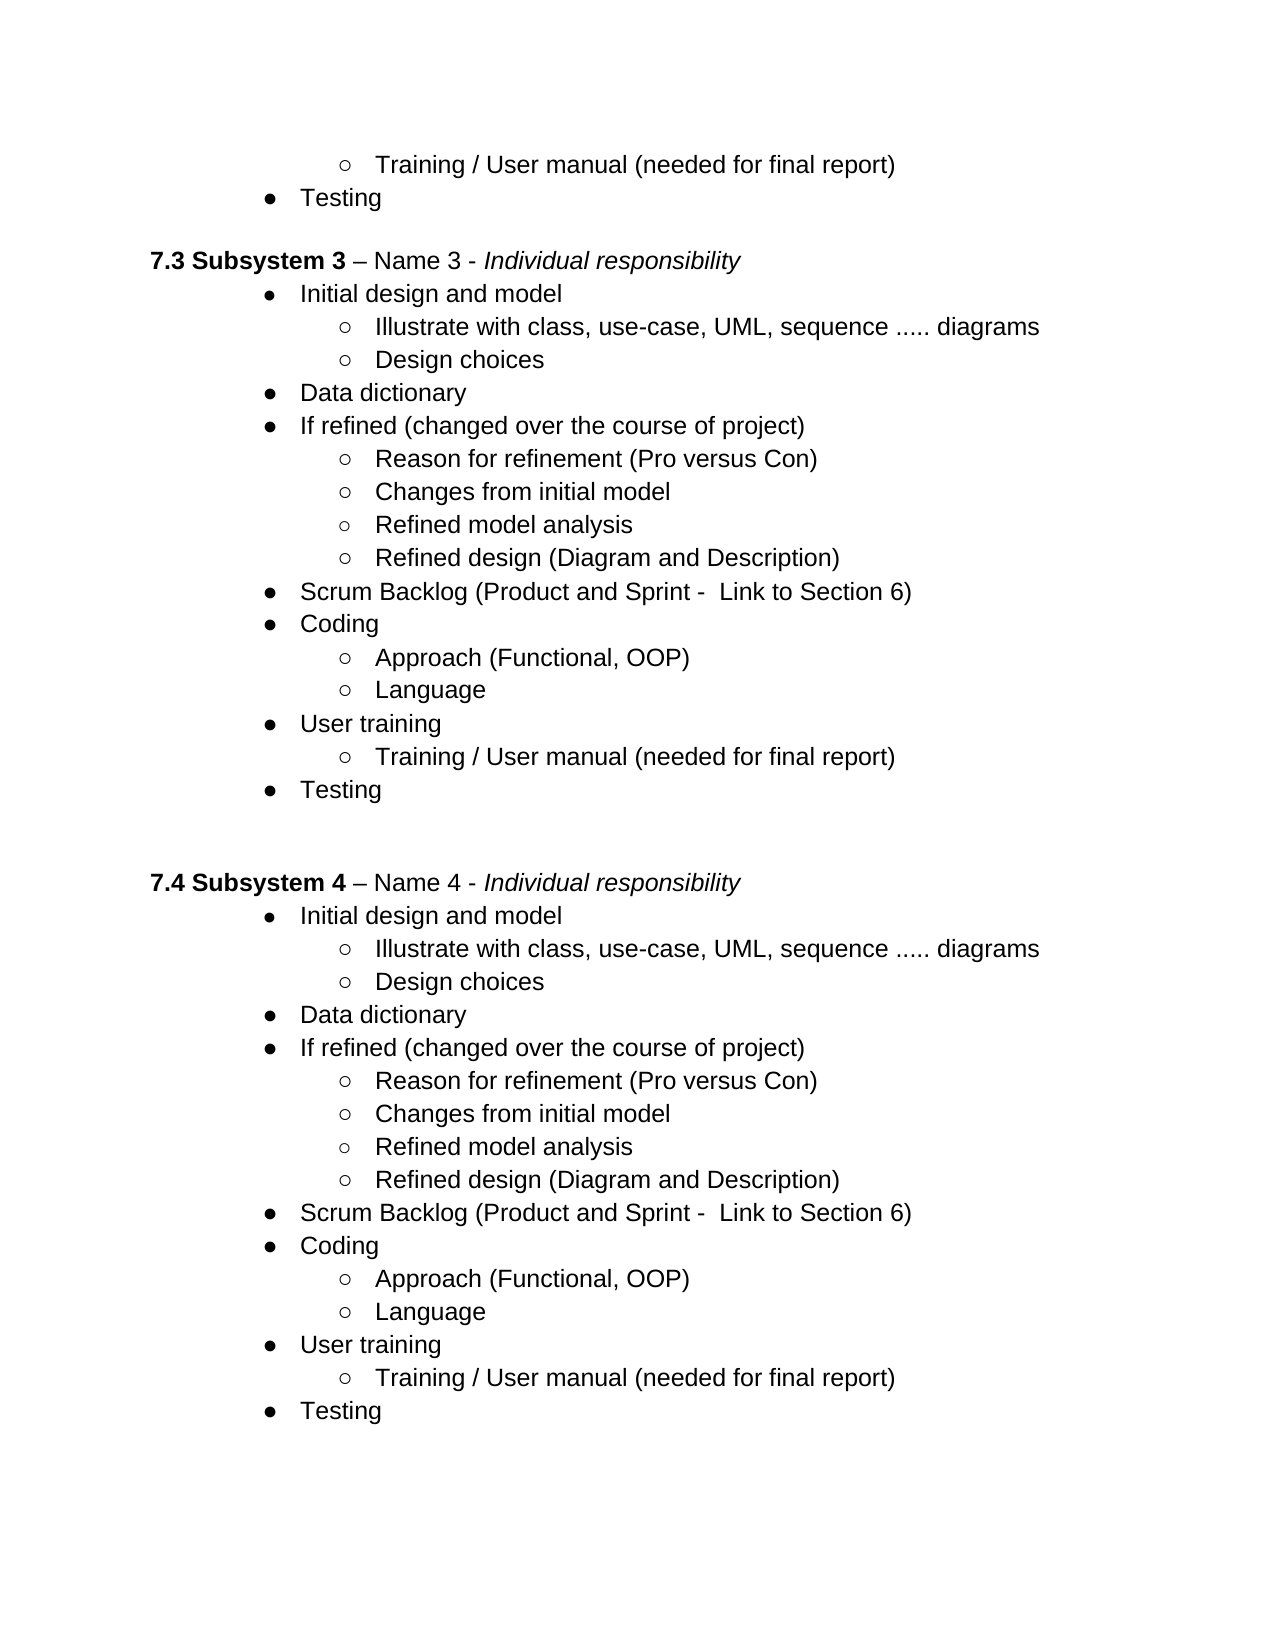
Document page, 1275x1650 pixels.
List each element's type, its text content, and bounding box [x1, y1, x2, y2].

list Coding [262, 609, 1125, 638]
list Training / User manual (needed for final report) [337, 742, 1125, 770]
text 7.3 Subsystem 3 – Name 3 - Individual responsibility [150, 246, 1125, 275]
list Scrum Backlog (Product and Sprint - Link to Section 6) [262, 1198, 1125, 1227]
list Initial design and model [262, 901, 1125, 930]
list Changes from initial model [337, 477, 1125, 506]
list Illustrate with class, use-case, UML, sequence ..... diagrams [337, 312, 1125, 341]
list Refined design (Diagram and Description) [337, 543, 1125, 572]
list Testing [262, 774, 1125, 803]
list Design choices [337, 967, 1125, 996]
list User training [262, 708, 1125, 737]
list Data dictionary [262, 378, 1125, 407]
list Language [337, 1297, 1125, 1326]
list Coding [262, 1231, 1125, 1260]
list User training [262, 1330, 1125, 1359]
list Testing [262, 183, 1125, 212]
list Data dictionary [262, 1000, 1125, 1029]
list Language [337, 676, 1125, 704]
list Reason for refinement (Pro versus Con) [337, 444, 1125, 473]
list Illustrate with class, use-case, UML, sequence ..... diagrams [337, 934, 1125, 963]
text 7.4 Subsystem 4 – Name 4 - Individual responsibility [150, 868, 1125, 897]
list Refined design (Diagram and Description) [337, 1165, 1125, 1194]
list Training / User manual (needed for final report) [337, 1363, 1125, 1392]
list Training / User manual (needed for final report) [337, 150, 1125, 179]
list Approach (Functional, OOP) [337, 642, 1125, 671]
list Refined model analysis [337, 510, 1125, 539]
list Changes from initial model [337, 1099, 1125, 1128]
list If refined (changed over the course of project) [262, 1033, 1125, 1062]
list If refined (changed over the course of project) [262, 411, 1125, 440]
list Testing [262, 1396, 1125, 1425]
list Approach (Functional, OOP) [337, 1264, 1125, 1293]
list Refined model analysis [337, 1132, 1125, 1161]
list Initial design and model [262, 279, 1125, 308]
list Scrum Backlog (Product and Sprint - Link to Section 6) [262, 576, 1125, 605]
list Reason for refinement (Pro versus Con) [337, 1066, 1125, 1095]
list Design choices [337, 345, 1125, 374]
